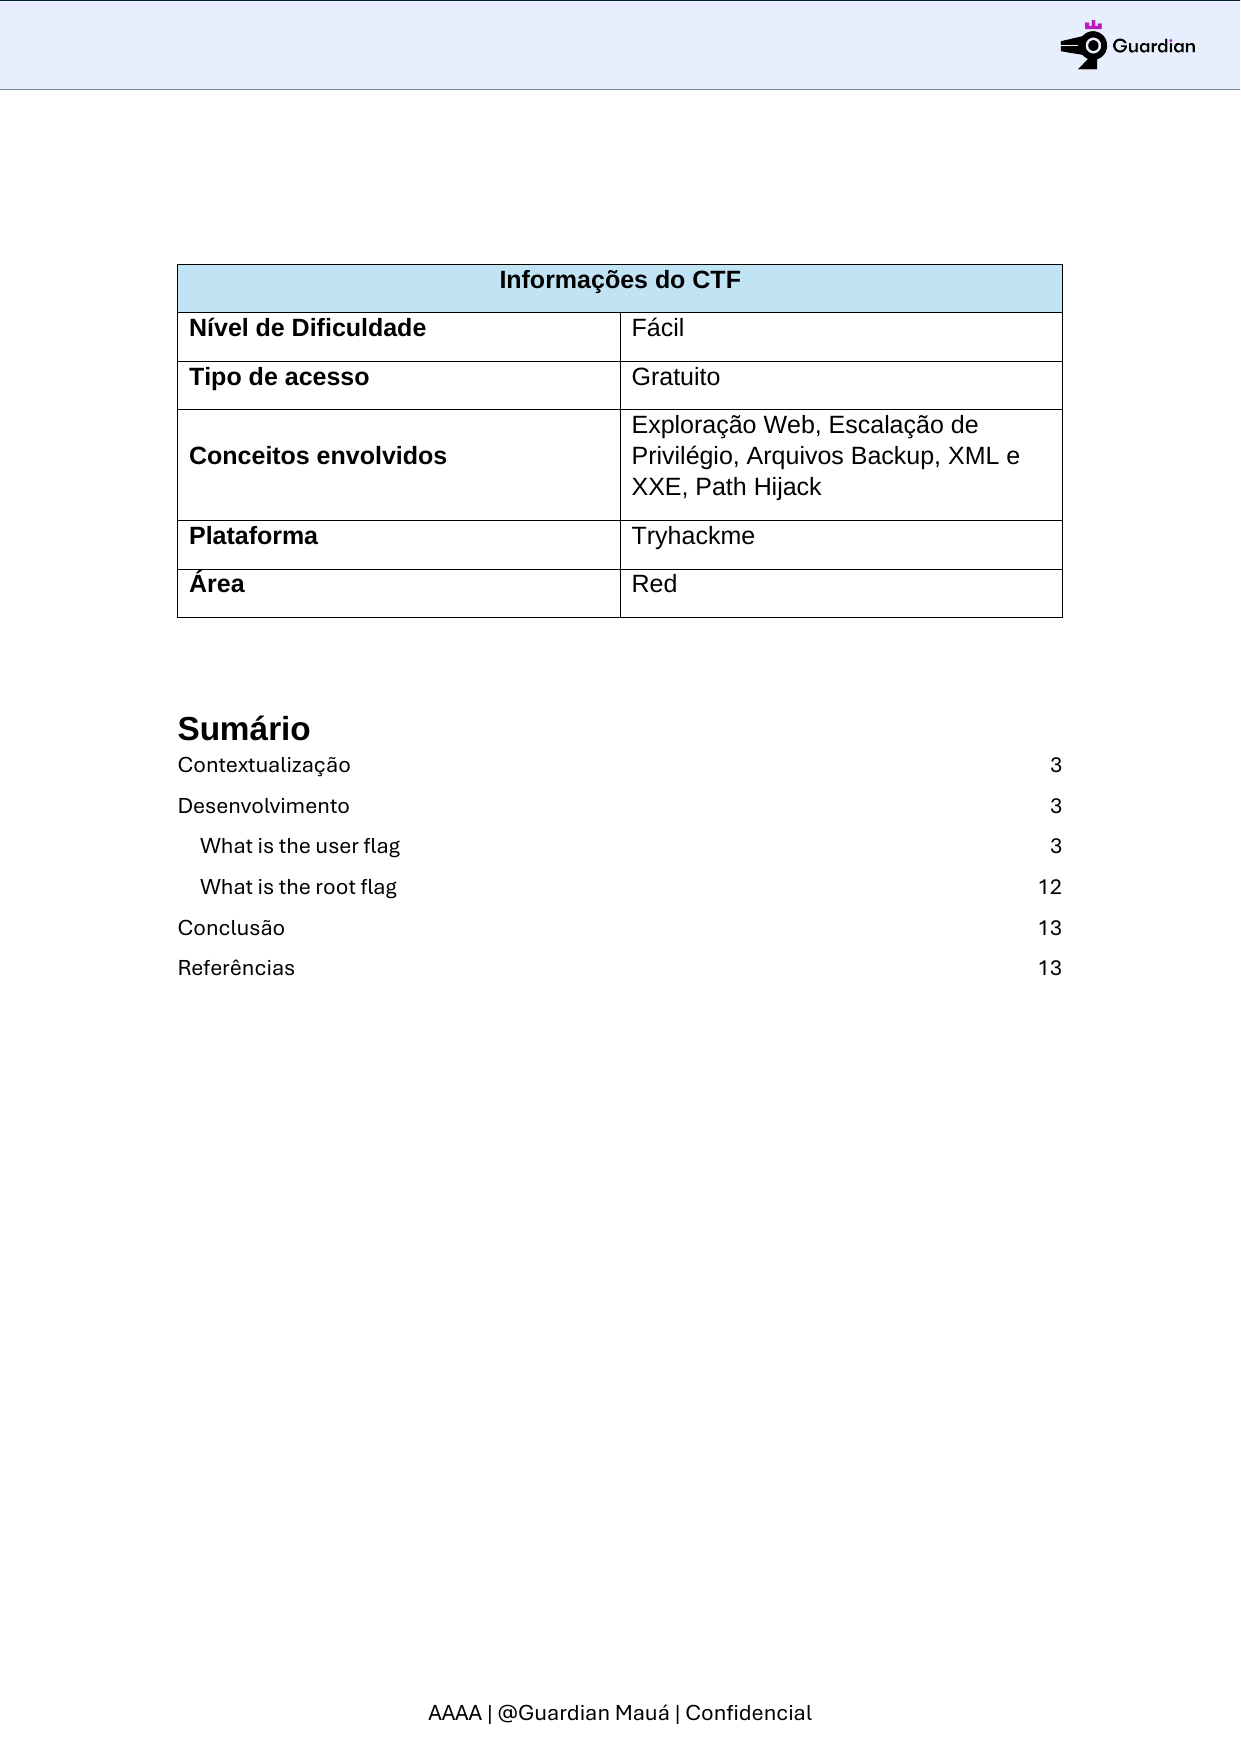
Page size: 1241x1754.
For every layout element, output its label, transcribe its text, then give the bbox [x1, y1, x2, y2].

table_cell Fácil [621, 313, 1062, 361]
table_header Informações do CTF [178, 265, 1062, 312]
table_cell Gratuito [621, 362, 1062, 409]
table_cell Exploração Web, Escalação de Privilégio, Arquivos Backup, XML e XXE, Path Hijack [621, 410, 1062, 520]
picture [0, 2, 1241, 90]
text Sumário [177, 709, 1063, 748]
table_cell Plataforma [178, 521, 620, 568]
table_cell Área [178, 570, 620, 617]
table_cell Red [621, 570, 1062, 617]
table_cell Tryhackme [621, 521, 1062, 568]
table_cell Tipo de acesso [178, 362, 620, 409]
table_cell Conceitos envolvidos [178, 410, 620, 520]
table_cell Nível de Dificuldade [178, 313, 620, 361]
